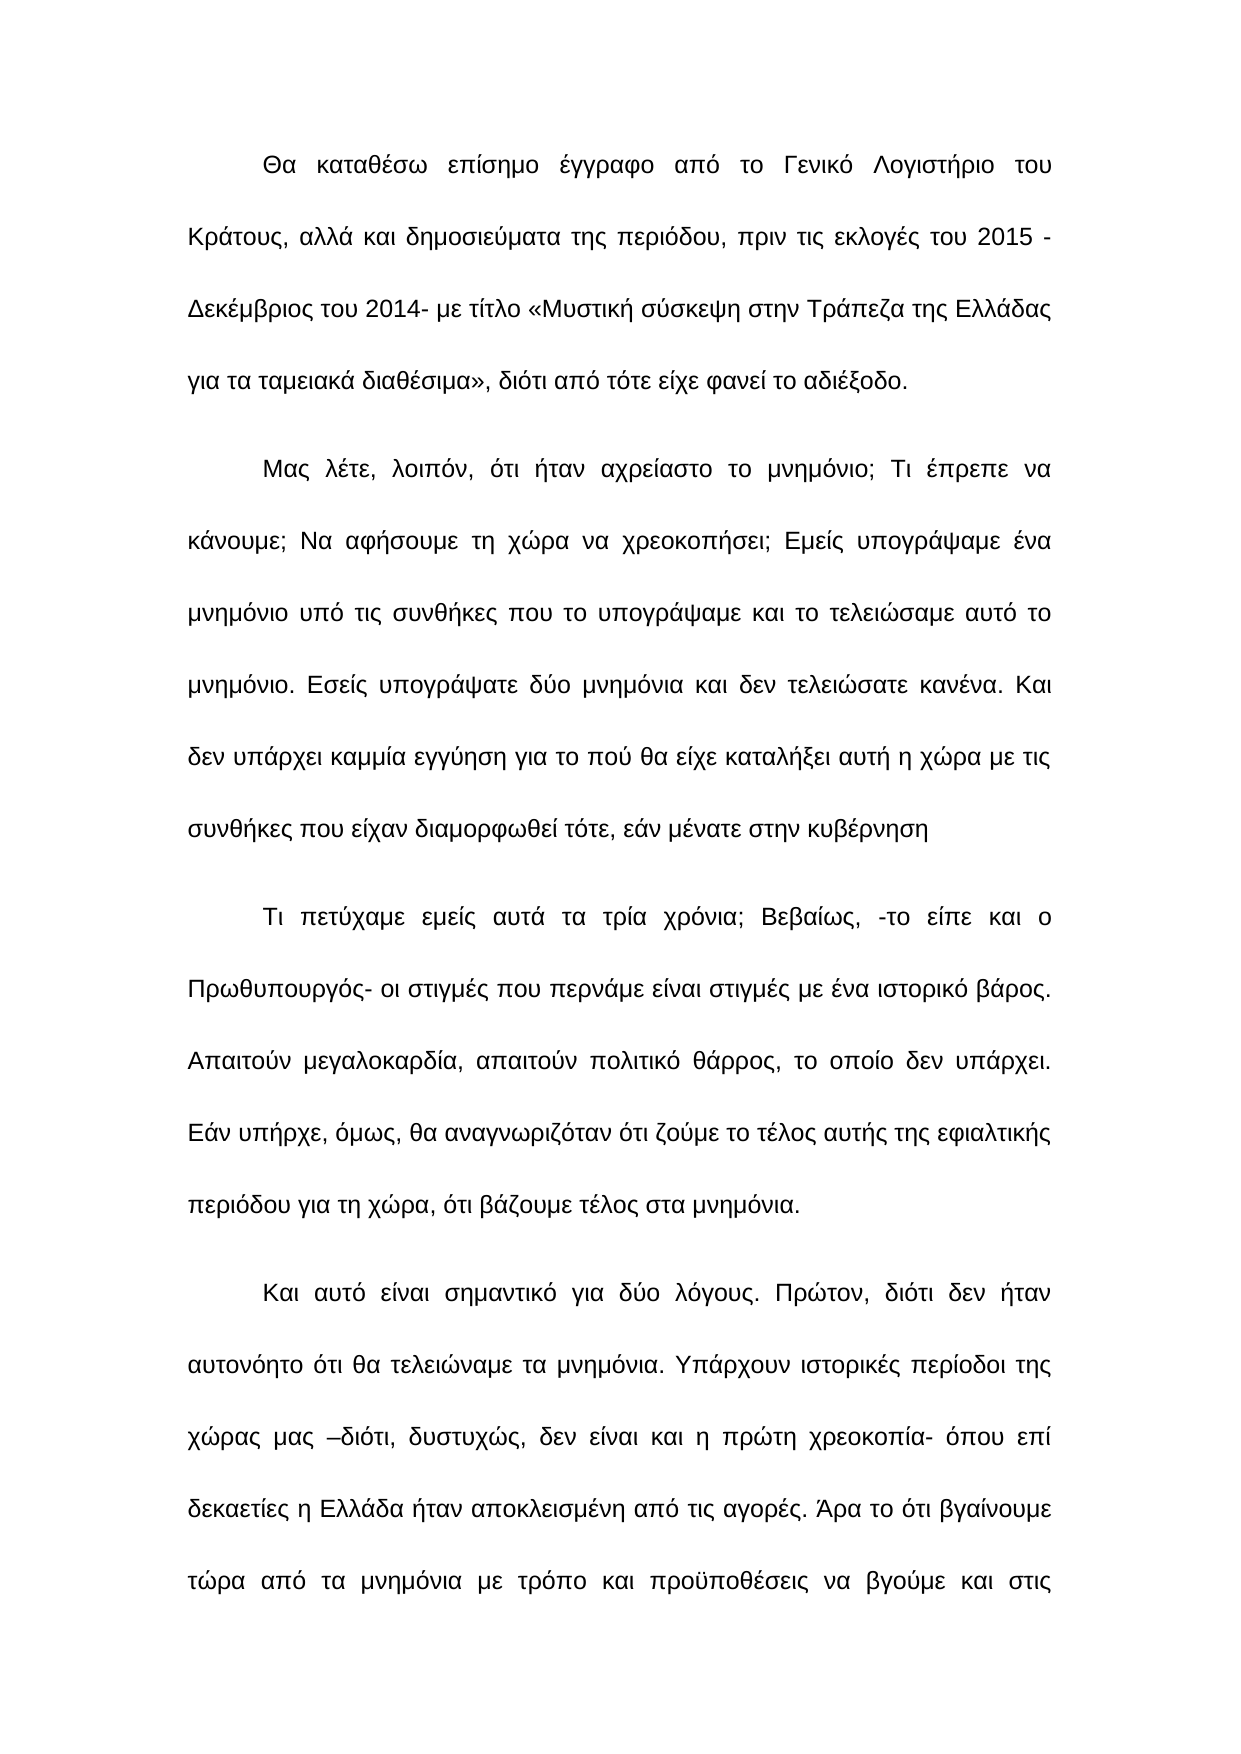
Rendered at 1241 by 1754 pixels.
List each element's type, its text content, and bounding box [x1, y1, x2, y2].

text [187, 1278, 1053, 1594]
text Τι πετύχαμε εμείς αυτά τα τρία χρόνια; Βεβαίως, -το είπε και ο Πρωθυπουργός- οι στιγμές που περνάμε είναι στιγμές με ένα ιστορικό βάρος. Απαιτούν μεγαλοκαρδία, απαιτούν πολιτικό θάρρος, το οποίο δεν υπάρχει. Εάν υπήρχε, όμως, θα αναγνωριζόταν ότι ζούμε το τέλος αυτής της εφιαλτικής περιόδου για τη χώρα, ότι βάζουμε τέλος στα μνημόνια. [187, 902, 1053, 1218]
text Μας λέτε, λοιπόν, ότι ήταν αχρείαστο το μνημόνιο; Τι έπρεπε να κάνουμε; Να αφήσουμε τη χώρα να χρεοκοπήσει; Εμείς υπογράψαμε ένα μνημόνιο υπό τις συνθήκες που το υπογράψαμε και το τελειώσαμε αυτό το μνημόνιο. Εσείς υπογράψατε δύο μνημόνια και δεν τελειώσατε κανένα. Και δεν υπάρχει καμμία εγγύηση για το πού θα είχε καταλήξει αυτή η χώρα με τις συνθήκες που είχαν διαμορφωθεί τότε, εάν μένατε στην κυβέρνηση [187, 454, 1053, 842]
text Θα καταθέσω επίσημο έγγραφο από το Γενικό Λογιστήριο του Κράτους, αλλά και δημοσιεύματα της περιόδου, πριν τις εκλογές του 2015 -Δεκέμβριος του 2014- με τίτλο «Μυστική σύσκεψη στην Τράπεζα της Ελλάδας για τα ταμειακά διαθέσιμα», διότι από τότε είχε φανεί το αδιέξοδο. [187, 150, 1053, 394]
